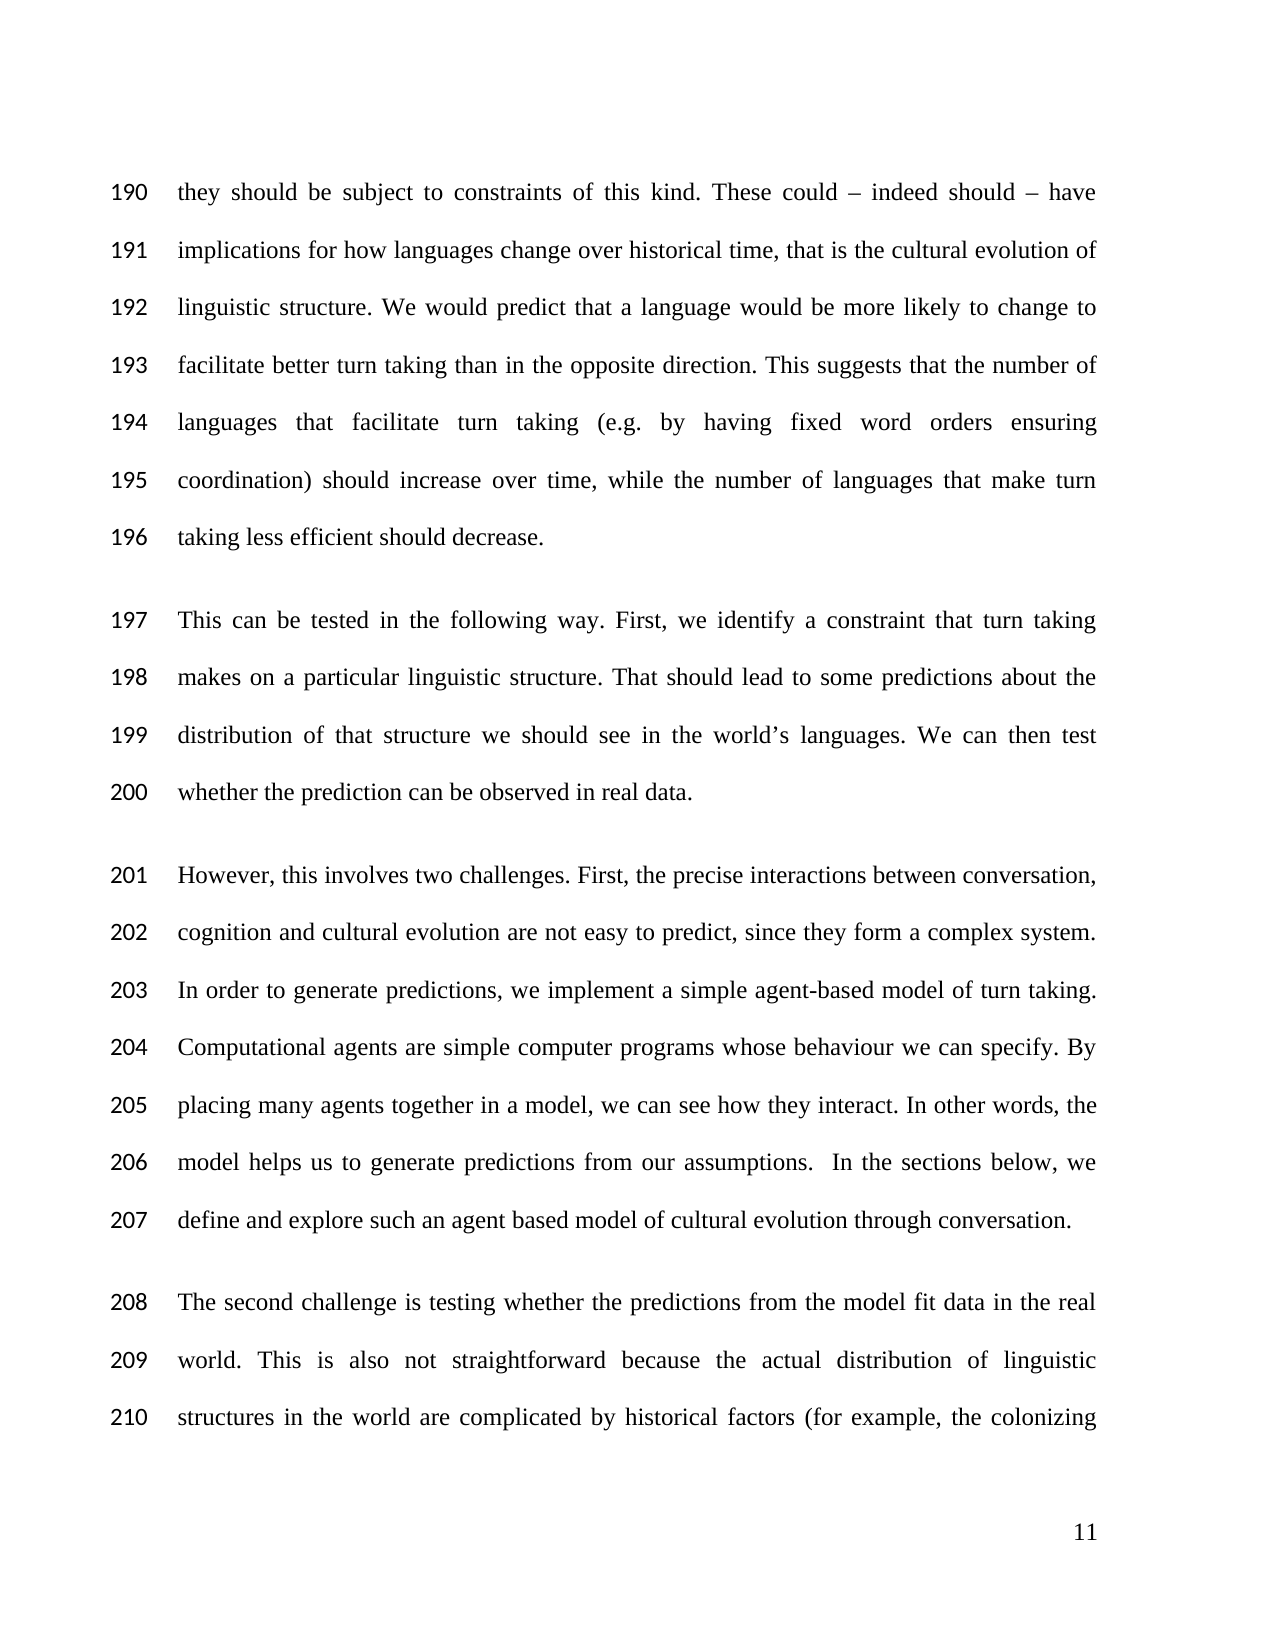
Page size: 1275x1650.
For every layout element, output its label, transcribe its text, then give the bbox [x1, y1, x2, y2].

text However, this involves two challenges. First, the precise interactions between conversation, cognition and cultural evolution are not easy to predict, since they form a complex system. In order to generate predictions, we implement a simple agent-based model of turn taking. Computational agents are simple computer programs whose behaviour we can specify. By placing many agents together in a model, we can see how they interact. In other words, the model helps us to generate predictions from our assumptions. In the sections below, we define and explore such an agent based model of cultural evolution through conversation. [177, 860, 1098, 1233]
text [177, 1287, 1098, 1431]
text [177, 177, 1098, 551]
text This can be tested in the following way. First, we identify a constraint that turn taking makes on a particular linguistic structure. That should lead to some predictions about the distribution of that structure we should see in the world’s languages. We can then test whether the prediction can be observed in real data. [177, 605, 1098, 806]
